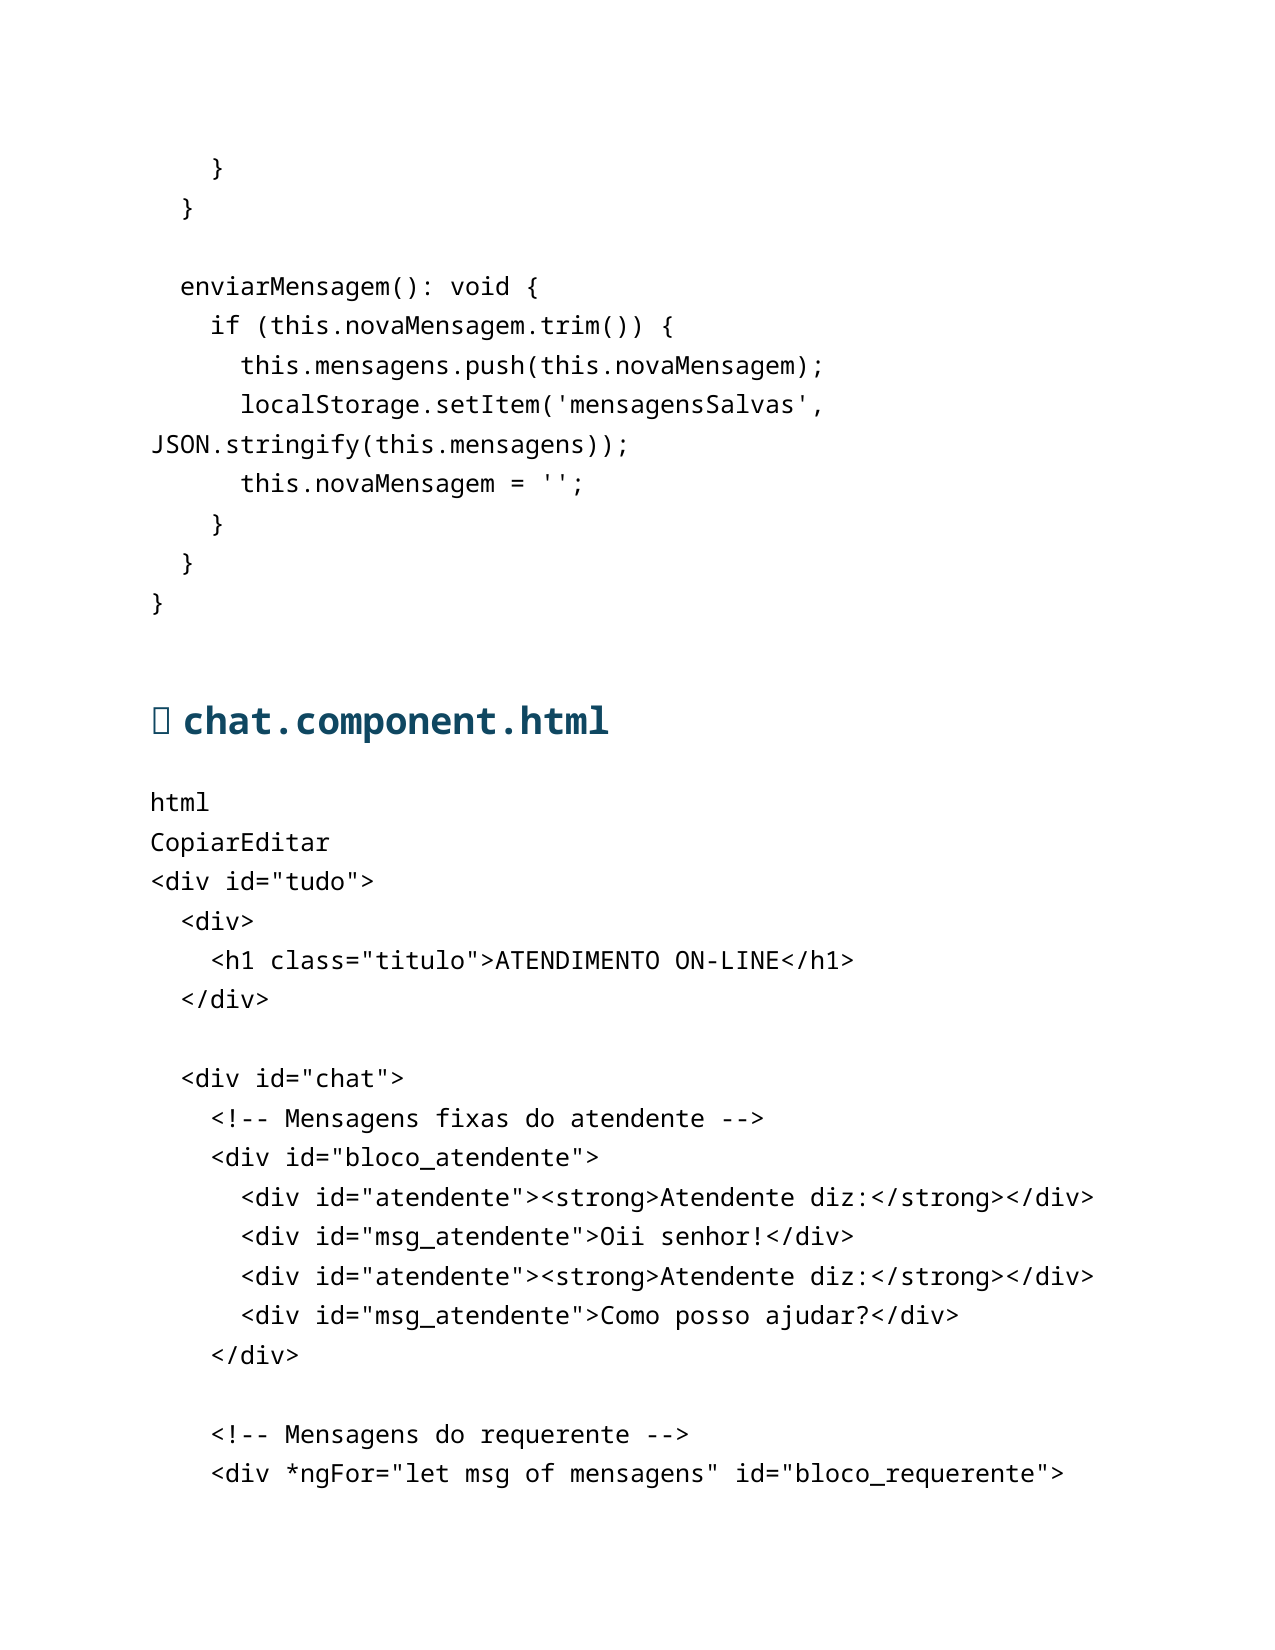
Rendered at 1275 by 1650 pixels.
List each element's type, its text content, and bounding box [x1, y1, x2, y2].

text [150, 150, 1125, 618]
text html [150, 785, 1125, 819]
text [150, 864, 1125, 1490]
text CopiarEditar [150, 824, 1125, 858]
subtitle 📄 chat.component.html [150, 694, 1125, 745]
